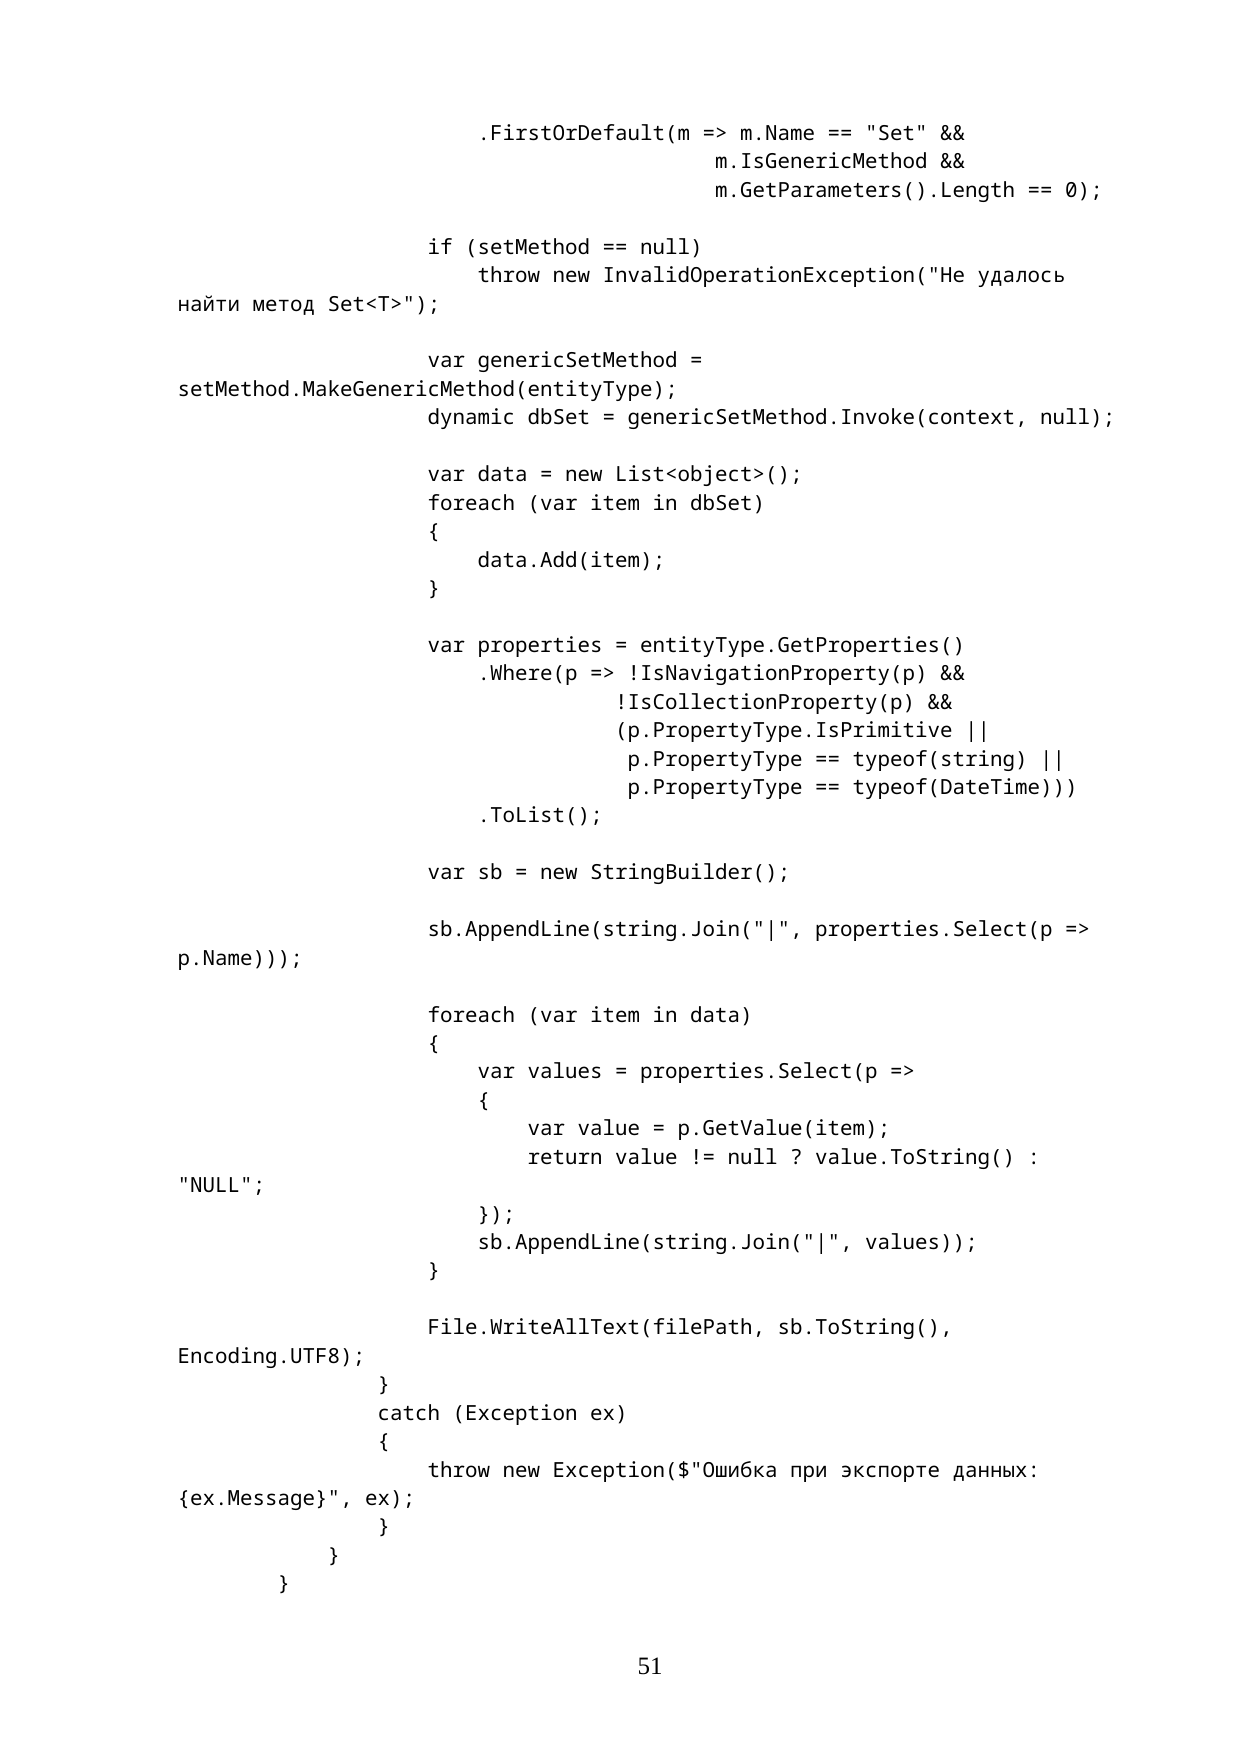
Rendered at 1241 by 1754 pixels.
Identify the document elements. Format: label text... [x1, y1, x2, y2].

text { [177, 516, 1122, 545]
text foreach (var item in data) [177, 1000, 1122, 1028]
text dynamic dbSet = genericSetMethod.Invoke(context, null); [177, 402, 1122, 431]
text p.PropertyType == typeof(string) || [177, 744, 1122, 772]
text } [177, 1540, 1122, 1568]
text return value != null ? value.ToString() : "NULL"; [177, 1142, 1122, 1199]
text var data = new List<object>(); [177, 459, 1122, 488]
text .FirstOrDefault(m => m.Name == "Set" && [177, 118, 1122, 147]
text } [177, 1512, 1122, 1540]
text throw new Exception($"Ошибка при экспорте данных: {ex.Message}", ex); [177, 1455, 1122, 1512]
text data.Add(item); [177, 545, 1122, 573]
text } [177, 1256, 1122, 1284]
text { [177, 1085, 1122, 1113]
text m.GetParameters().Length == 0); [177, 175, 1122, 203]
text foreach (var item in dbSet) [177, 488, 1122, 516]
text var genericSetMethod = setMethod.MakeGenericMethod(entityType); [177, 346, 1122, 402]
text } [177, 1369, 1122, 1398]
text var properties = entityType.GetProperties() [177, 630, 1122, 658]
text } [177, 1568, 1122, 1597]
text sb.AppendLine(string.Join("|", properties.Select(p => p.Name))); [177, 914, 1122, 971]
text p.PropertyType == typeof(DateTime))) [177, 772, 1122, 801]
text if (setMethod == null) [177, 232, 1122, 260]
text .Where(p => !IsNavigationProperty(p) && [177, 658, 1122, 687]
text var values = properties.Select(p => [177, 1057, 1122, 1085]
text { [177, 1426, 1122, 1455]
text (p.PropertyType.IsPrimitive || [177, 715, 1122, 744]
text .ToList(); [177, 801, 1122, 829]
text } [177, 573, 1122, 602]
text var sb = new StringBuilder(); [177, 857, 1122, 886]
text throw new InvalidOperationException("Не удалось найти метод Set<T>"); [177, 260, 1122, 317]
text sb.AppendLine(string.Join("|", values)); [177, 1227, 1122, 1256]
text { [177, 1028, 1122, 1057]
text catch (Exception ex) [177, 1398, 1122, 1426]
text File.WriteAllText(filePath, sb.ToString(), Encoding.UTF8); [177, 1312, 1122, 1369]
text var value = p.GetValue(item); [177, 1113, 1122, 1142]
text m.IsGenericMethod && [177, 147, 1122, 175]
text }); [177, 1199, 1122, 1227]
text !IsCollectionProperty(p) && [177, 687, 1122, 715]
